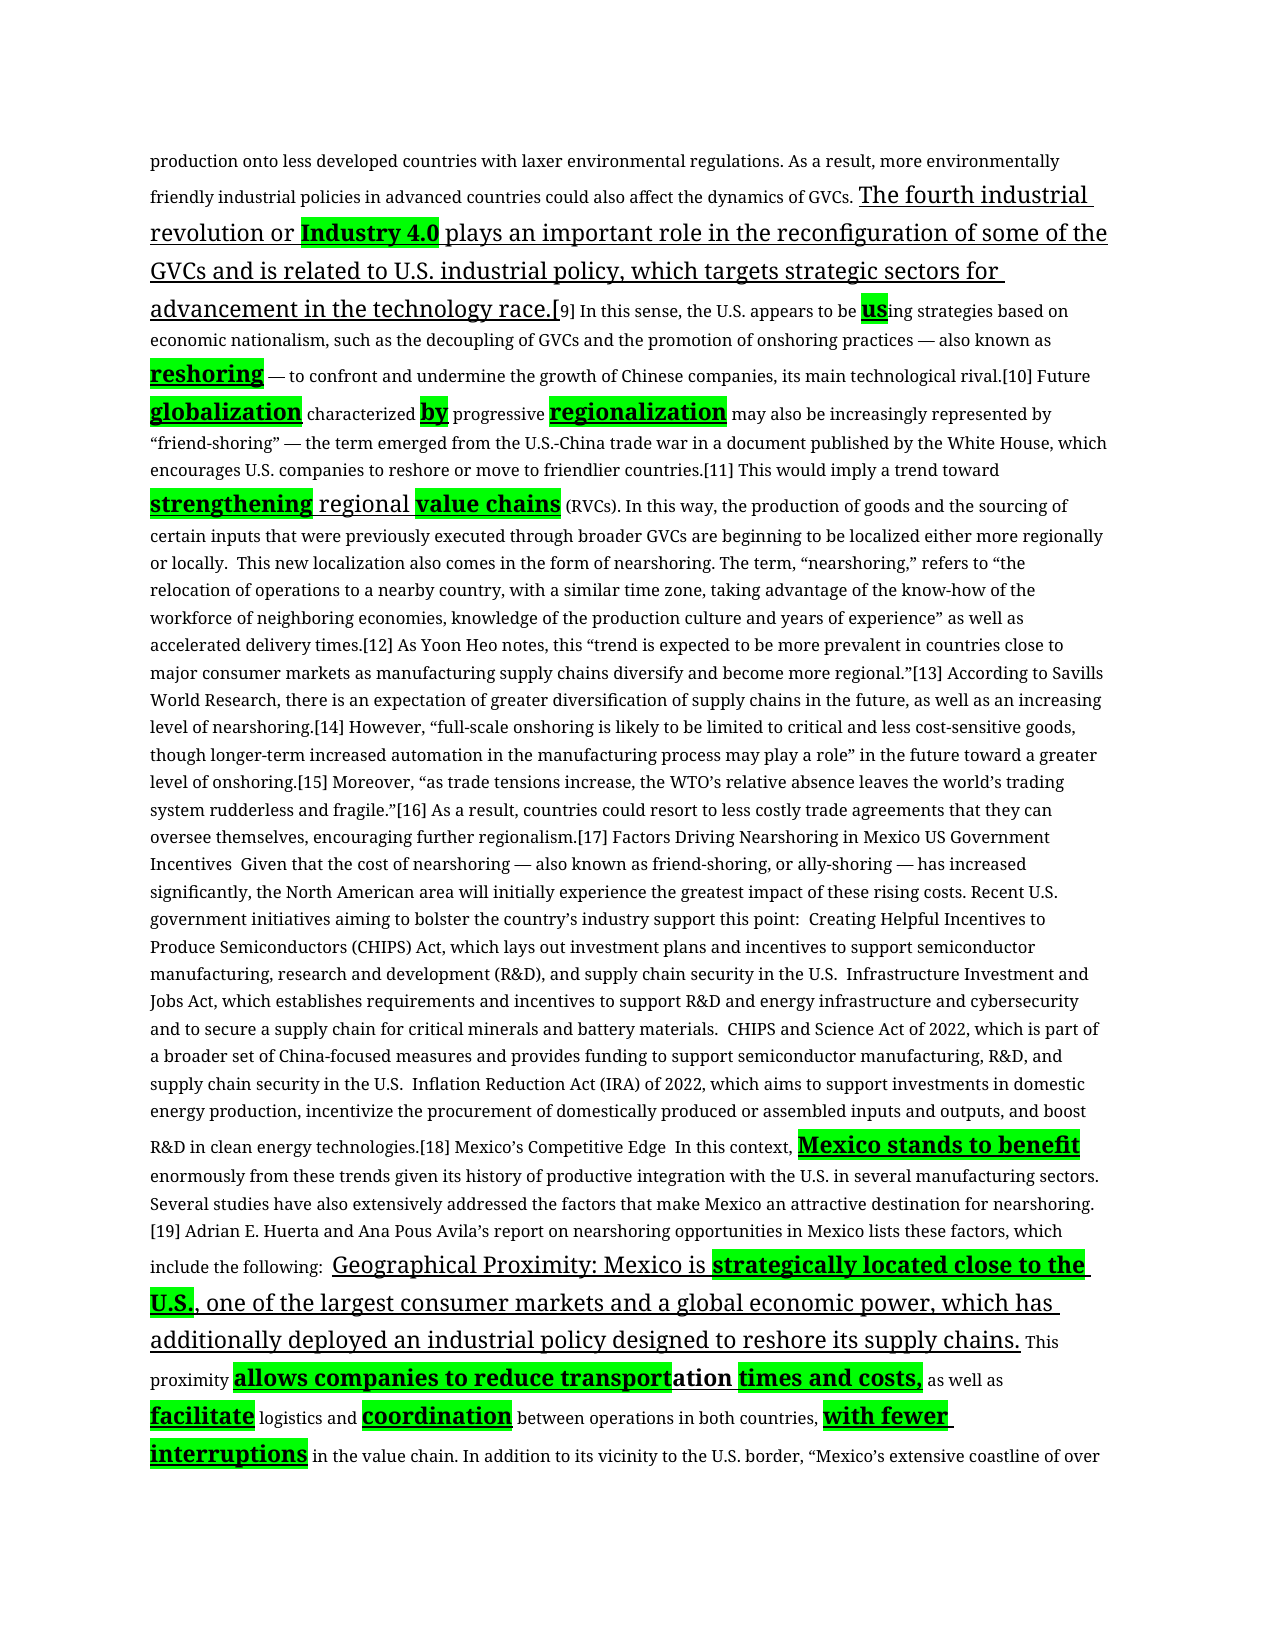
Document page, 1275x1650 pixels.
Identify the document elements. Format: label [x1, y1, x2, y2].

text [150, 150, 1110, 1469]
